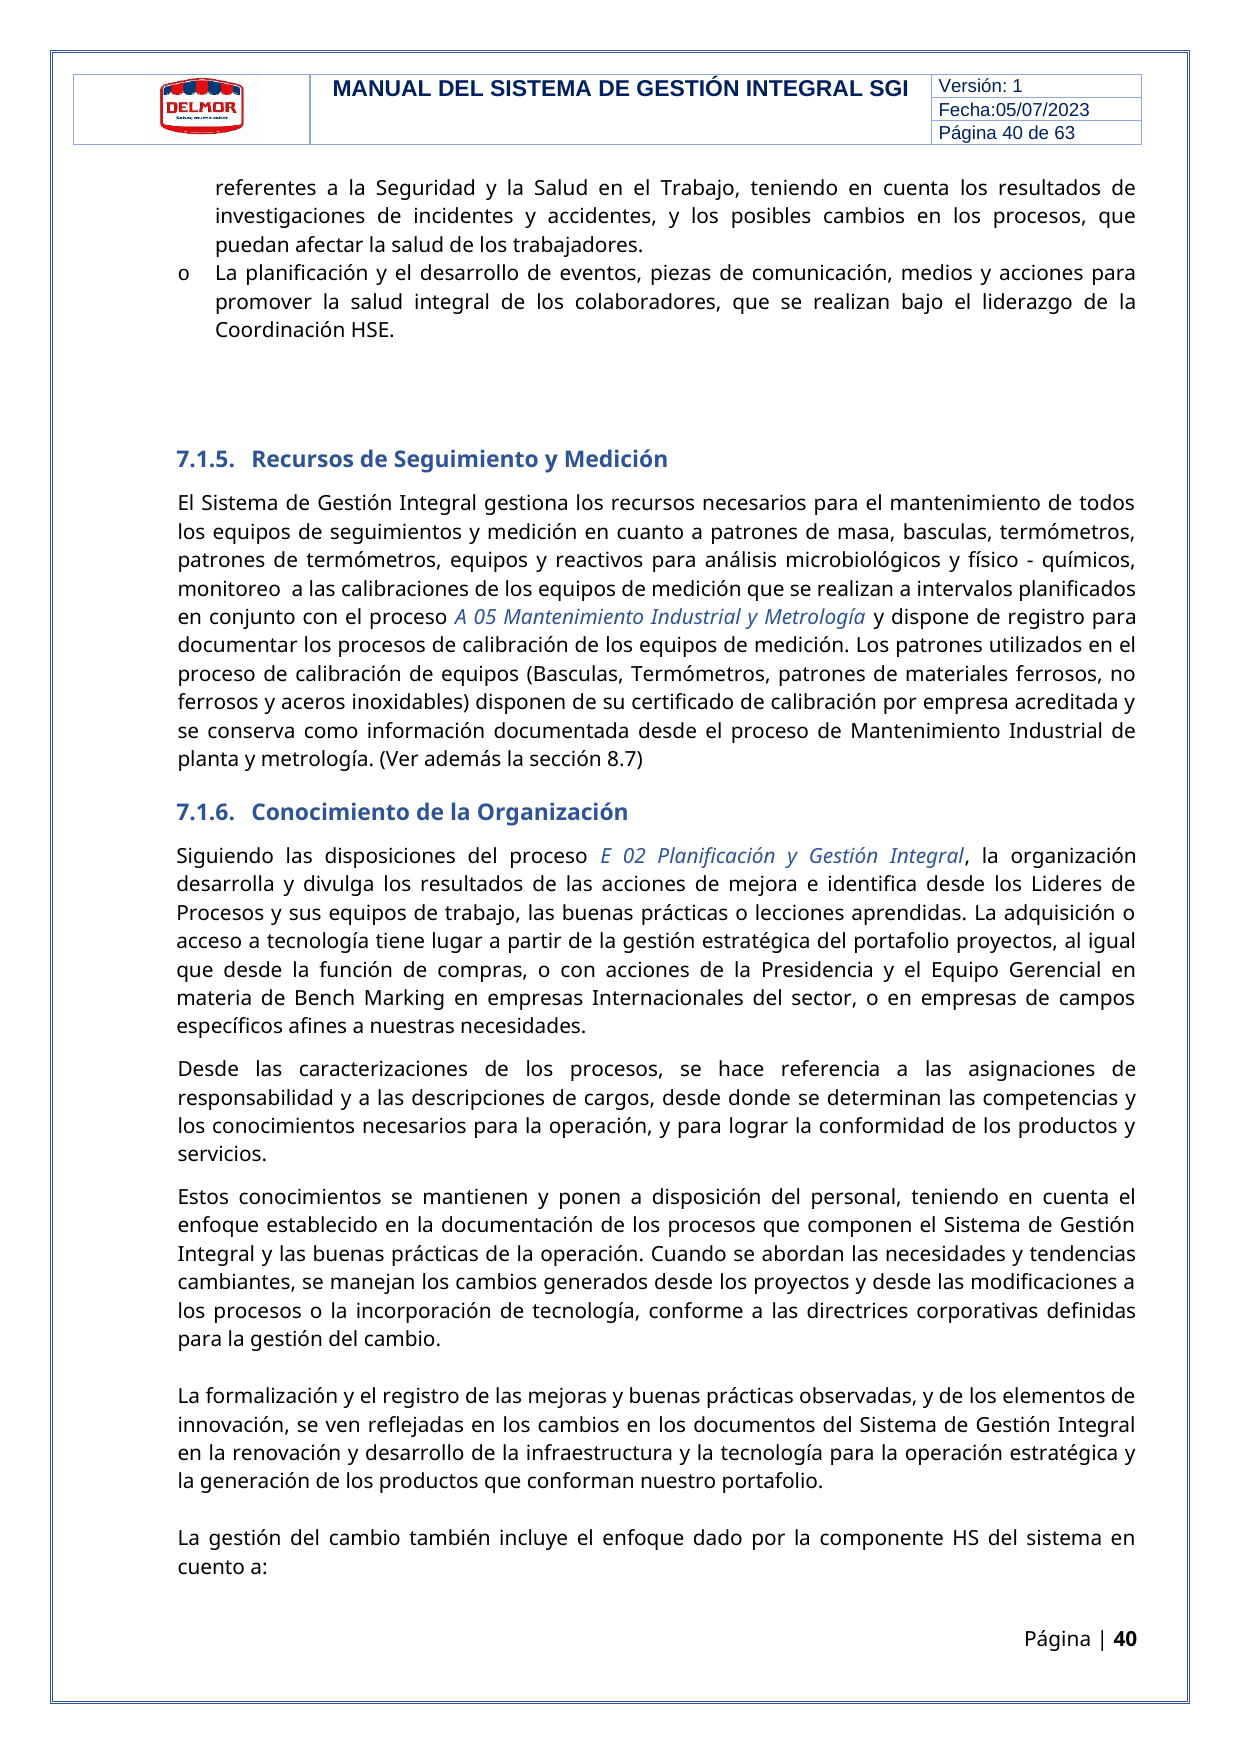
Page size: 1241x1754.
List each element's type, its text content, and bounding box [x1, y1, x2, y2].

text La gestión del cambio también incluye el enfoque dado por la componente HS del sistema en cuento a: [177, 1523, 1137, 1580]
text La formalización y el registro de las mejoras y buenas prácticas observadas, y de los elementos de innovación, se ven reflejadas en los cambios en los documentos del Sistema de Gestión Integral en la renovación y desarrollo de la infraestructura y la tecnología para la operación estratégica y la generación de los productos que conforman nuestro portafolio. [177, 1381, 1137, 1495]
text Estos conocimientos se mantienen y ponen a disposición del personal, teniendo en cuenta el enfoque establecido en la documentación de los procesos que componen el Sistema de Gestión Integral y las buenas prácticas de la operación. Cuando se abordan las necesidades y tendencias cambiantes, se manejan los cambios generados desde los proyectos y desde las modificaciones a los procesos o la incorporación de tecnología, conforme a las directrices corporativas definidas para la gestión del cambio. [177, 1182, 1137, 1353]
subtitle Conocimiento de la Organización [176, 796, 1137, 827]
text El Sistema de Gestión Integral gestiona los recursos necesarios para el mantenimiento de todos los equipos de seguimientos y medición en cuanto a patrones de masa, basculas, termómetros, patrones de termómetros, equipos y reactivos para análisis microbiológicos y físico - químicos, monitoreo a las calibraciones de los equipos de medición que se realizan a intervalos planificados en conjunto con el proceso A 05 Mantenimiento Industrial y Metrología y dispone de registro para documentar los procesos de calibración de los equipos de medición. Los patrones utilizados en el proceso de calibración de equipos (Basculas, Termómetros, patrones de materiales ferrosos, no ferrosos y aceros inoxidables) disponen de su certificado de calibración por empresa acreditada y se conserva como información documentada desde el proceso de Mantenimiento Industrial de planta y metrología. (Ver además la sección 8.7) [177, 488, 1137, 773]
text Desde las caracterizaciones de los procesos, se hace referencia a las asignaciones de responsabilidad y a las descripciones de cargos, desde donde se determinan las competencias y los conocimientos necesarios para la operación, y para lograr la conformidad de los productos y servicios. [177, 1054, 1137, 1168]
subtitle Recursos de Seguimiento y Medición [176, 443, 1137, 475]
text Siguiendo las disposiciones del proceso E 02 Planificación y Gestión Integral, la organización desarrolla y divulga los resultados de las acciones de mejora e identifica desde los Lideres de Procesos y sus equipos de trabajo, las buenas prácticas o lecciones aprendidas. La adquisición o acceso a tecnología tiene lugar a partir de la gestión estratégica del portafolio proyectos, al igual que desde la función de compras, o con acciones de la Presidencia y el Equipo Gerencial en materia de Bench Marking en empresas Internacionales del sector, o en empresas de campos específicos afines a nuestras necesidades. [176, 841, 1137, 1040]
list La planificación y el desarrollo de eventos, piezas de comunicación, medios y acciones para promover la salud integral de los colaboradores, que se realizan bajo el liderazgo de la Coordinación HSE. [177, 258, 1137, 344]
picture [144, 75, 261, 141]
